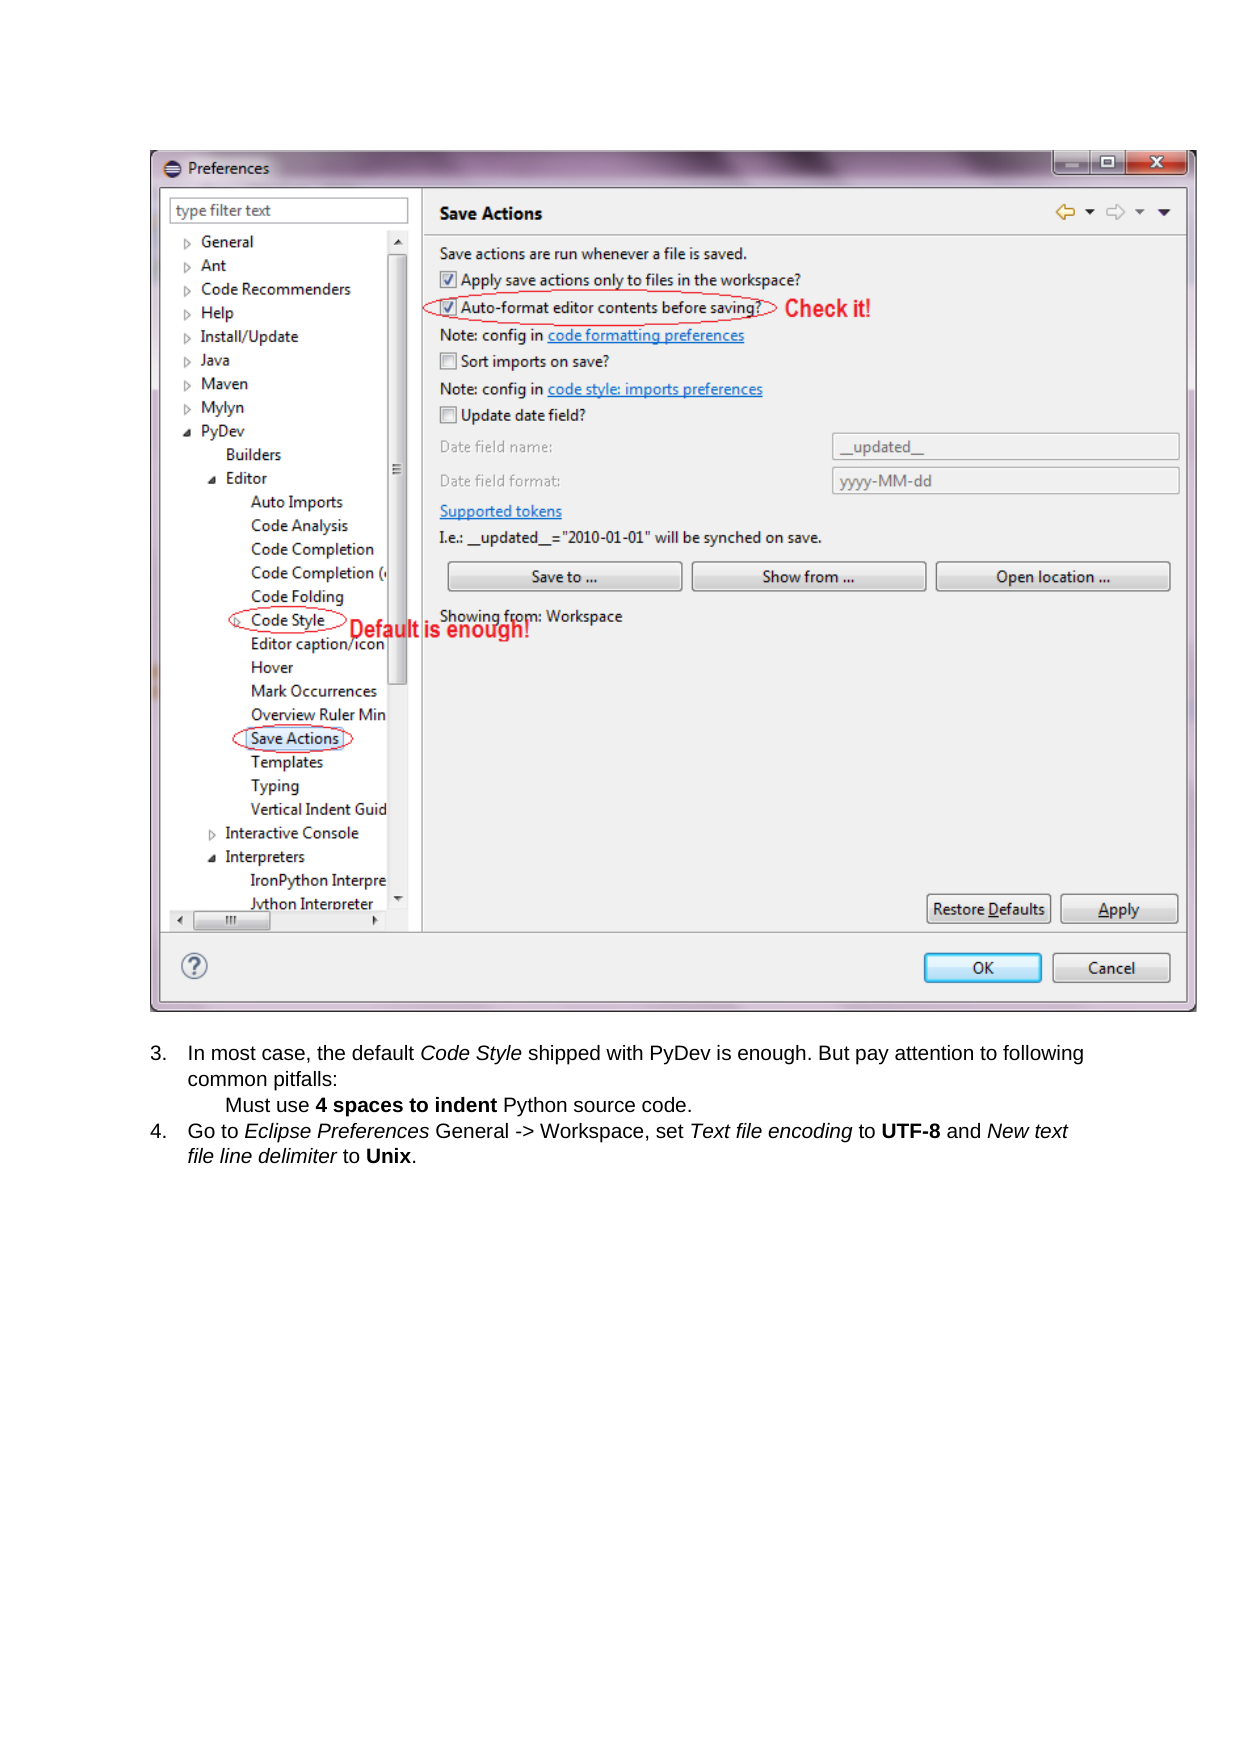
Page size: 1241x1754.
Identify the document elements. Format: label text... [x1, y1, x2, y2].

picture [150, 150, 1197, 1012]
list Go to Eclipse Preferences General -> Workspace, set Text file encoding to UTF-8 and New text file line delimiter to Unix. [150, 1118, 1090, 1168]
list In most case, the default Code Style shipped with PyDev is enough. But pay attention to following common pitfalls: [150, 1041, 1090, 1091]
list Must use 4 spaces to indent Python source code. [225, 1093, 1090, 1117]
